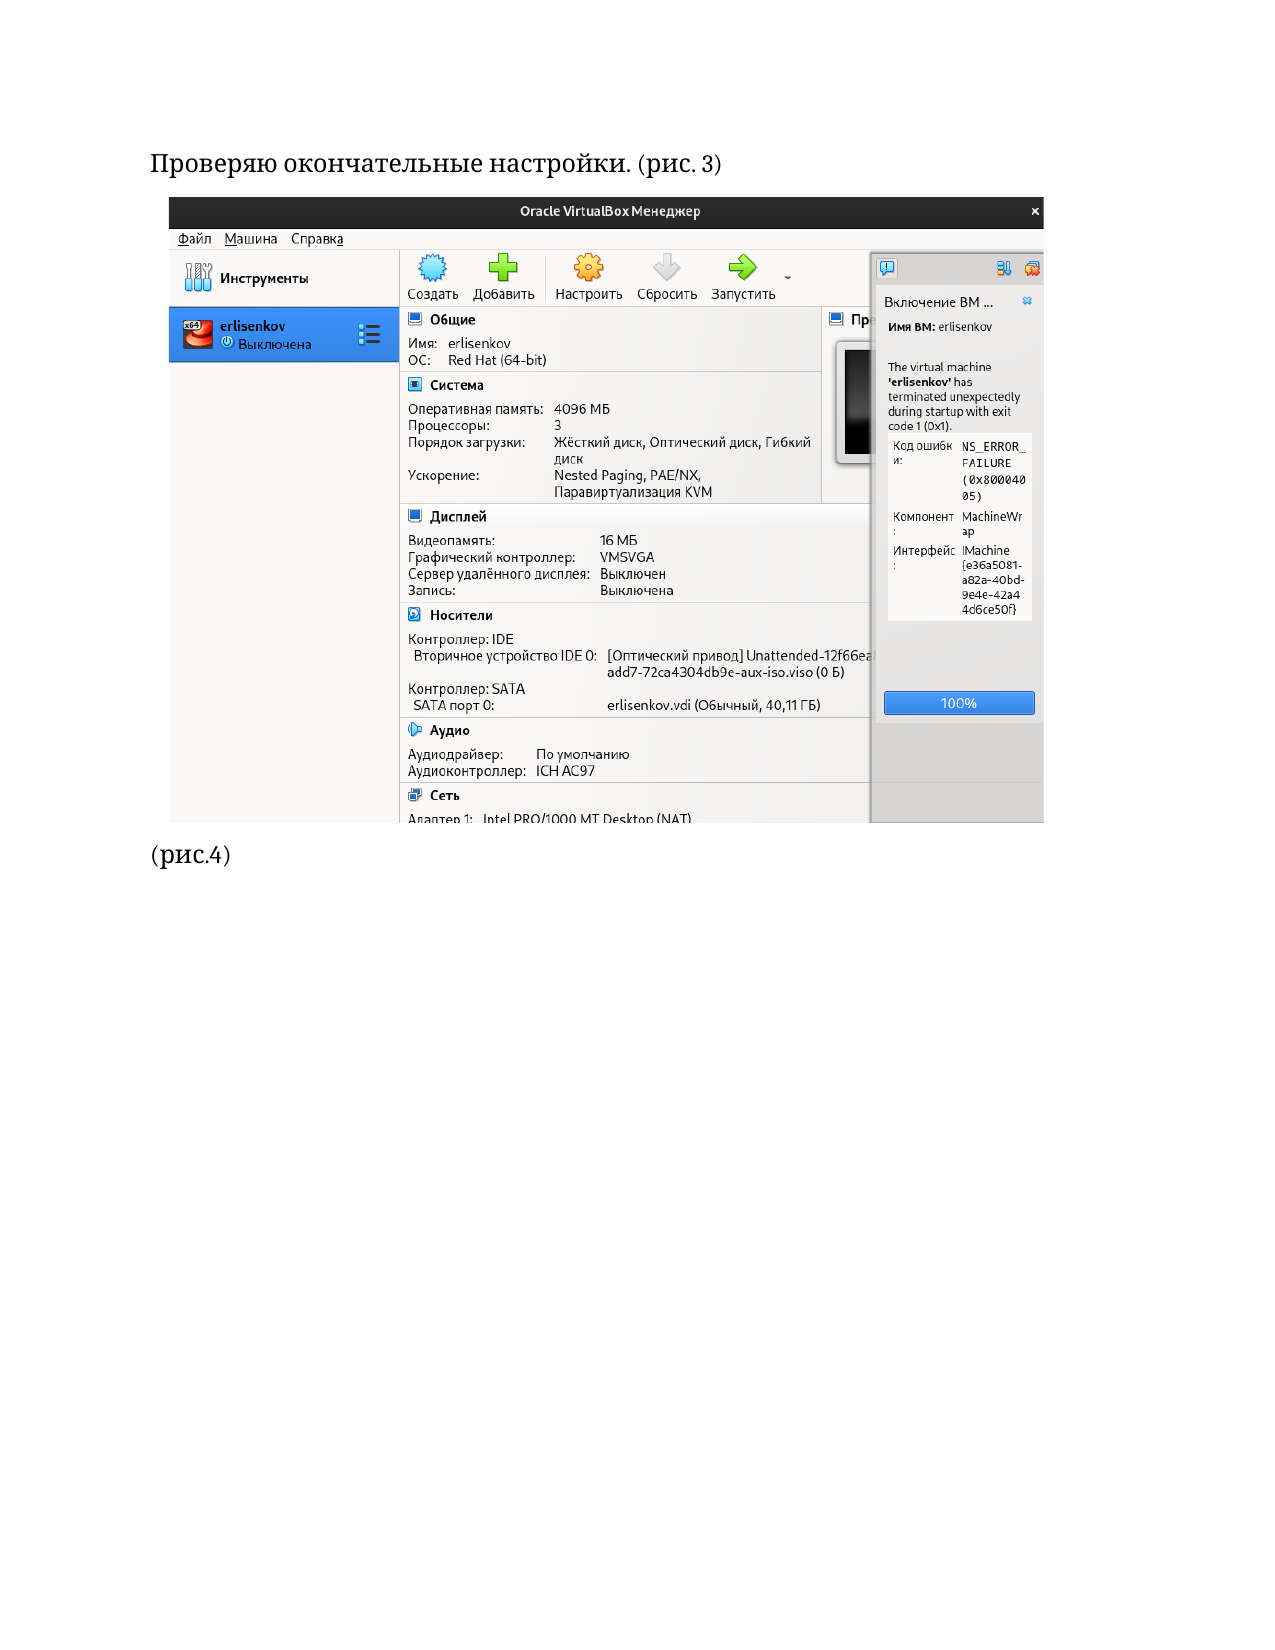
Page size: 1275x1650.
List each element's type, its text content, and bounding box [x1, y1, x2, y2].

text Проверяю окончательные настройки. (рис. 3) [150, 150, 1125, 179]
picture [168, 197, 1044, 823]
text (рис.4) [150, 841, 1125, 870]
